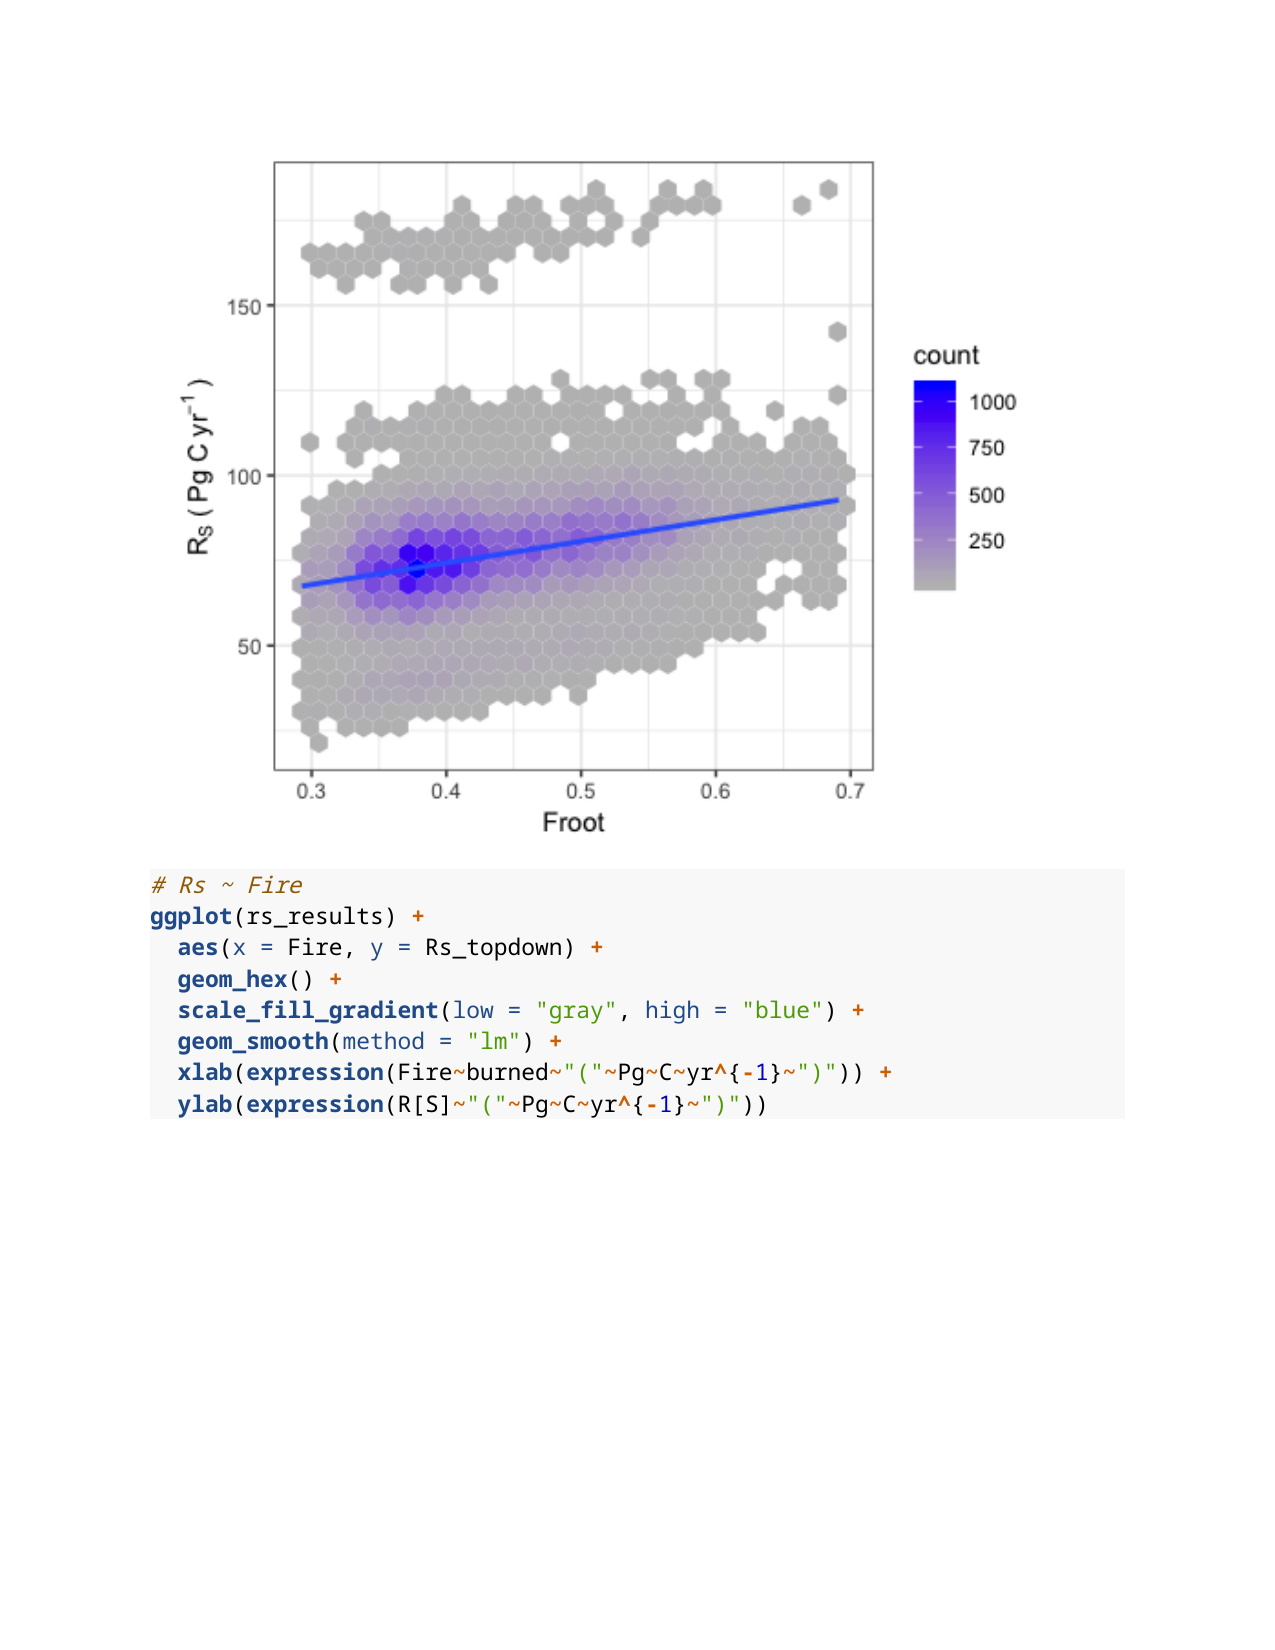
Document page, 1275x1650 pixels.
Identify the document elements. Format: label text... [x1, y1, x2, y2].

text # Rs ~ Fire ggplot(rs_results) + aes(x = Fire, y = Rs_topdown) + geom_hex() + scale_fill_gradient(low = "gray", high = "blue") + geom_smooth(method = "lm") + xlab(expression(Fire~burned~"("~Pg~C~yr^{-1}~")")) + ylab(expression(R[S]~"("~Pg~C~yr^{-1}~")")) [150, 869, 1125, 1119]
picture [168, 150, 1044, 850]
